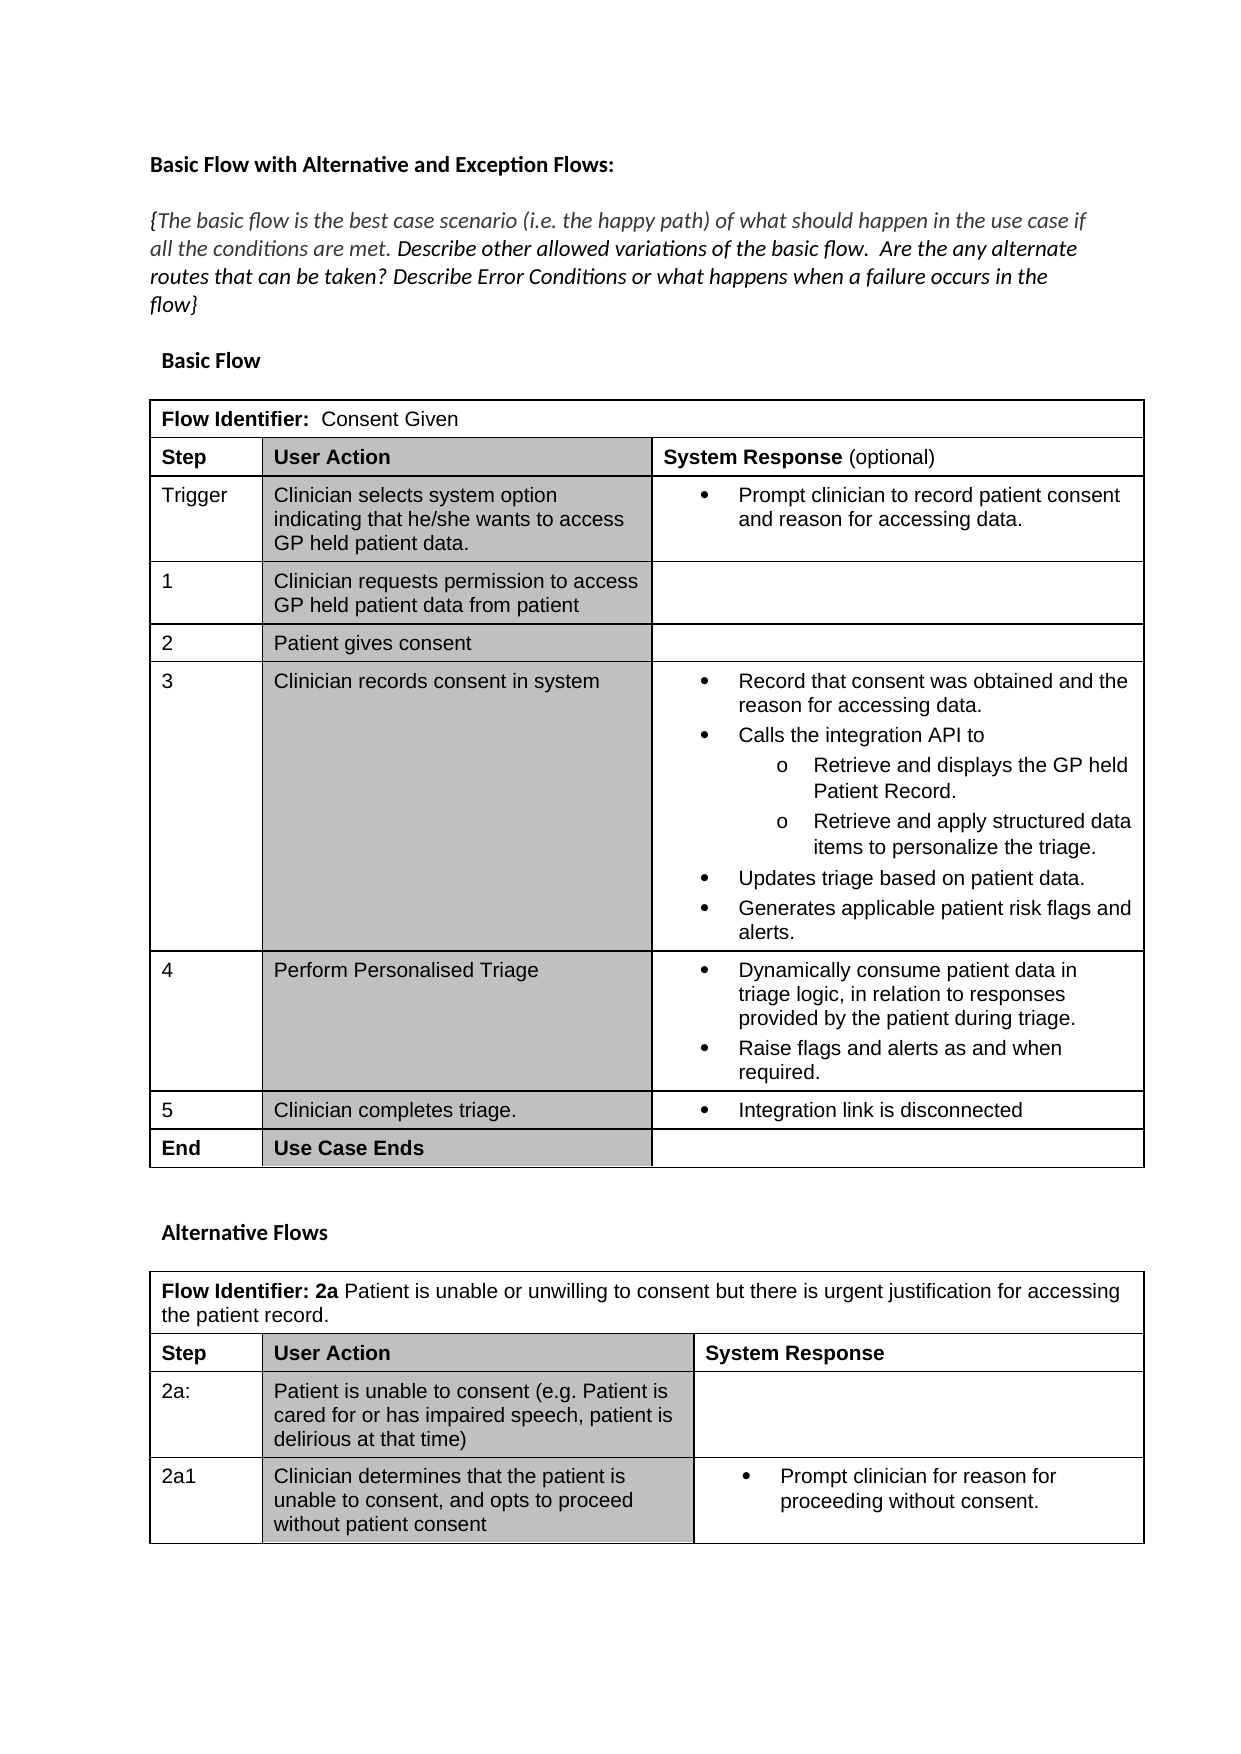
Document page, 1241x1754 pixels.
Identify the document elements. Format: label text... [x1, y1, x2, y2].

table_cell Clinician determines that the patient is unable to consent, and opts to proceed without patient consent [263, 1458, 693, 1542]
table_cell Clinician selects system option indicating that he/she wants to access GP held patient data. [263, 477, 651, 561]
text {The basic flow is the best case scenario (i.e. the happy path) of what should happen in the use case if all the conditions are met. Describe other allowed variations of the basic flow. Are the any alternate routes that can be taken? Describe Error Conditions or what happens when a failure occurs in the flow} [150, 206, 1090, 318]
table_cell 5 [151, 1092, 262, 1128]
table_header Alternative Flows [150, 1218, 1144, 1271]
table_cell Step [151, 438, 262, 475]
table_cell Trigger [151, 477, 262, 561]
table_cell 2a: [151, 1372, 262, 1457]
table_cell Step [151, 1334, 262, 1371]
table_cell Prompt clinician for reason for proceeding without consent. [695, 1458, 1143, 1542]
table_cell User Action [263, 1334, 693, 1371]
table_cell 2 [151, 625, 262, 661]
table_cell Dynamically consume patient data in triage logic, in relation to responses provided by the patient during triage. Raise flags and alerts as and when required. [653, 952, 1143, 1090]
table_cell User Action [263, 438, 651, 475]
table_cell Integration link is disconnected [653, 1092, 1143, 1128]
text Basic Flow with Alternative and Exception Flows: [150, 150, 1090, 178]
table_cell 3 [151, 662, 262, 950]
table_cell End [151, 1130, 262, 1166]
table_cell System Response [695, 1334, 1143, 1371]
table_cell [653, 625, 1143, 661]
table_cell Flow Identifier: Consent Given [151, 401, 1143, 437]
table_cell [653, 562, 1143, 623]
table_cell 2a1 [151, 1458, 262, 1542]
table_cell Clinician completes triage. [263, 1092, 651, 1128]
table_cell 4 [151, 952, 262, 1090]
table_cell Patient gives consent [263, 625, 651, 661]
table_cell [653, 1130, 1143, 1166]
table_header Basic Flow [150, 346, 1144, 399]
table_cell Clinician records consent in system [263, 662, 651, 950]
table_cell Patient is unable to consent (e.g. Patient is cared for or has impaired speech, patient is delirious at that time) [263, 1372, 693, 1457]
table_cell Clinician requests permission to access GP held patient data from patient [263, 562, 651, 623]
table_cell Flow Identifier: 2a Patient is unable or unwilling to consent but there is urgent justification for accessing the patient record. [151, 1272, 1143, 1333]
table_cell Perform Personalised Triage [263, 952, 651, 1090]
table_cell System Response (optional) [653, 438, 1143, 475]
table_cell Prompt clinician to record patient consent and reason for accessing data. [653, 477, 1143, 561]
table_cell 1 [151, 562, 262, 623]
table_cell Use Case Ends [263, 1130, 651, 1166]
table_cell [695, 1372, 1143, 1457]
table_cell Record that consent was obtained and the reason for accessing data. Calls the integration API to Retrieve and displays the GP held Patient Record. Retrieve and apply structured data items to personalize the triage. Updates triage based on patient data. Generates applicable patient risk flags and alerts. [653, 662, 1143, 950]
